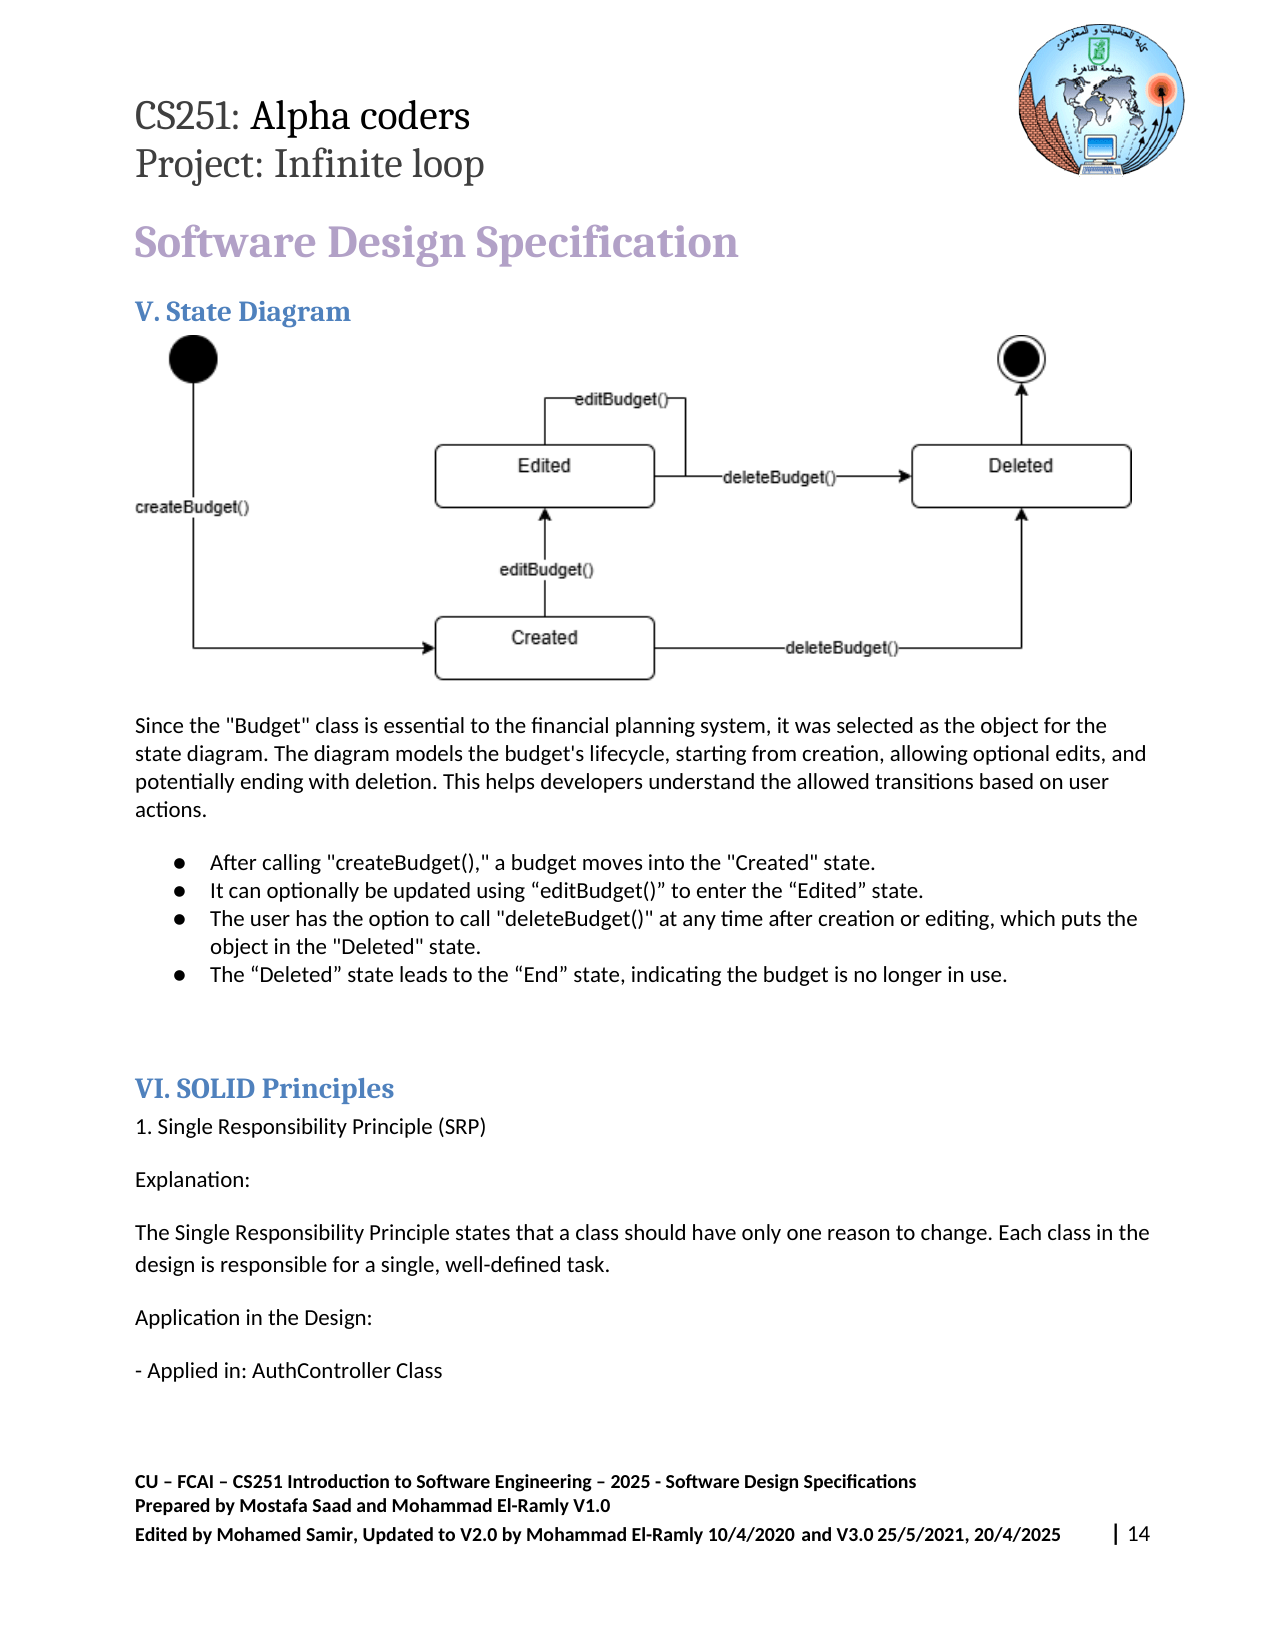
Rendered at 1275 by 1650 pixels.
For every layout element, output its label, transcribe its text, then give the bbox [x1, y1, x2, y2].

subtitle VI. SOLID Principles [135, 1072, 1152, 1106]
subtitle V. State Diagram [135, 295, 1152, 329]
list The user has the option to call "deleteBudget()" at any time after creation or editing, which puts the object in the "Deleted" state. [172, 904, 1152, 960]
text The Single Responsibility Principle states that a class should have only one reason to change. Each class in the design is responsible for a single, well-defined task. [135, 1218, 1152, 1278]
text Application in the Design: [135, 1303, 1152, 1331]
picture [135, 335, 1132, 682]
text Explanation: [135, 1165, 1152, 1193]
list The “Deleted” state leads to the “End” state, indicating the budget is no longer in use. [172, 960, 1152, 988]
text Since the "Budget" class is essential to the financial planning system, it was selected as the object for the state diagram. The diagram models the budget's lifecycle, starting from creation, allowing optional edits, and potentially ending with deletion. This helps developers understand the allowed transitions based on user actions. [135, 711, 1152, 823]
text - Applied in: AuthController Class [135, 1356, 1152, 1384]
list It can optionally be updated using “editBudget()” to enter the “Edited” state. [172, 876, 1152, 904]
text 1. Single Responsibility Principle (SRP) [135, 1112, 1152, 1140]
picture [1018, 24, 1186, 180]
list After calling "createBudget()," a budget moves into the "Created" state. [172, 848, 1152, 876]
